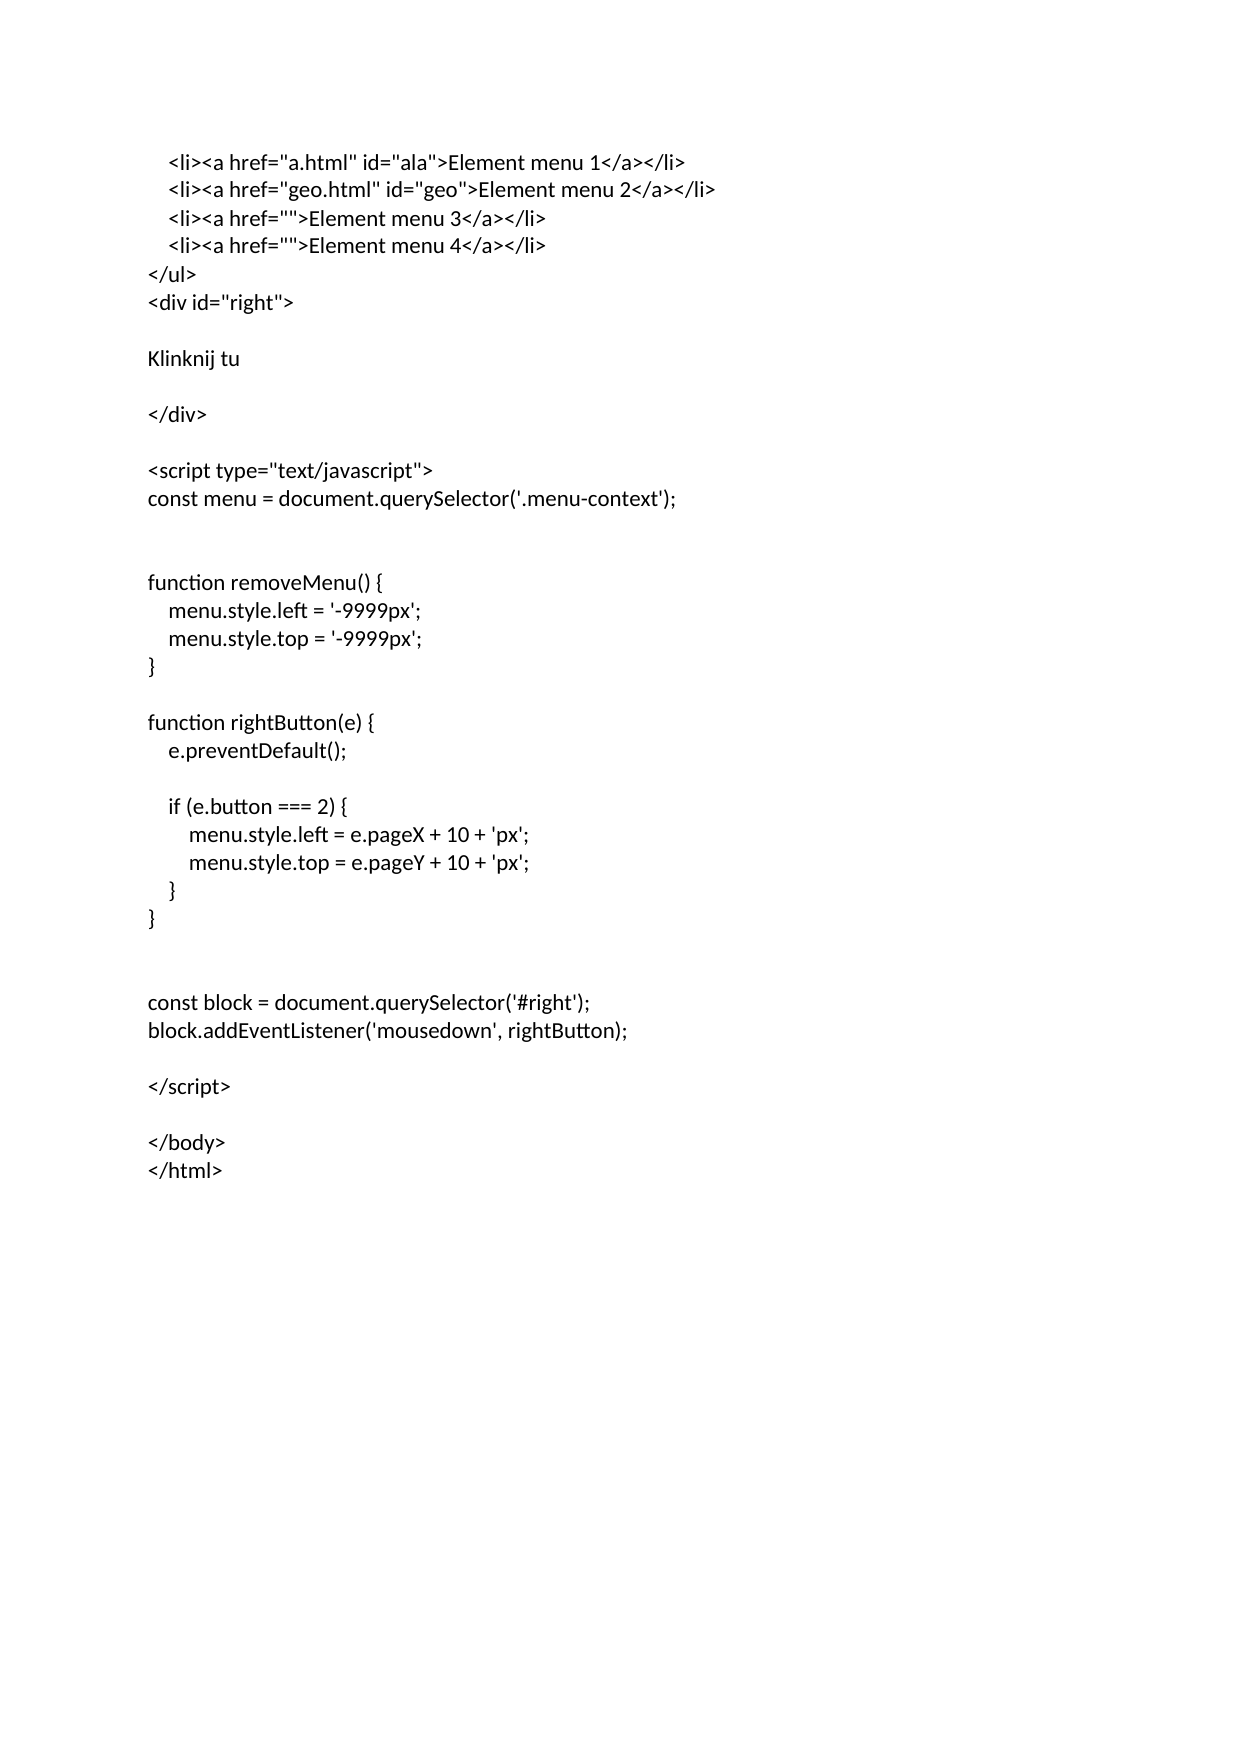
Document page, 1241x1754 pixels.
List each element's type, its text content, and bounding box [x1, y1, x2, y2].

text Klinknij tu [148, 344, 1093, 372]
text const menu = document.querySelector('.menu-context'); [148, 484, 1093, 512]
text </body> [148, 1128, 1093, 1156]
text menu.style.top = '-9999px'; [148, 624, 1093, 652]
text const block = document.querySelector('#right'); [148, 988, 1093, 1016]
text <script type="text/javascript"> [148, 456, 1093, 484]
text } [148, 904, 1093, 932]
text <li><a href="a.html" id="ala">Element menu 1</a></li> [148, 148, 1093, 176]
text <div id="right"> [148, 288, 1093, 316]
text block.addEventListener('mousedown', rightButton); [148, 1016, 1093, 1044]
text function rightButton(e) { [148, 708, 1093, 736]
text menu.style.left = e.pageX + 10 + 'px'; [148, 820, 1093, 848]
text </div> [148, 400, 1093, 428]
text </script> [148, 1072, 1093, 1100]
text if (e.button === 2) { [148, 792, 1093, 820]
text <li><a href="geo.html" id="geo">Element menu 2</a></li> [148, 176, 1093, 204]
text } [148, 876, 1093, 904]
text function removeMenu() { [148, 568, 1093, 596]
text <li><a href="">Element menu 3</a></li> [148, 204, 1093, 232]
text e.preventDefault(); [148, 736, 1093, 764]
text menu.style.left = '-9999px'; [148, 596, 1093, 624]
text } [148, 652, 1093, 680]
text <li><a href="">Element menu 4</a></li> [148, 232, 1093, 260]
text menu.style.top = e.pageY + 10 + 'px'; [148, 848, 1093, 876]
text </ul> [148, 260, 1093, 288]
text </html> [148, 1156, 1093, 1184]
